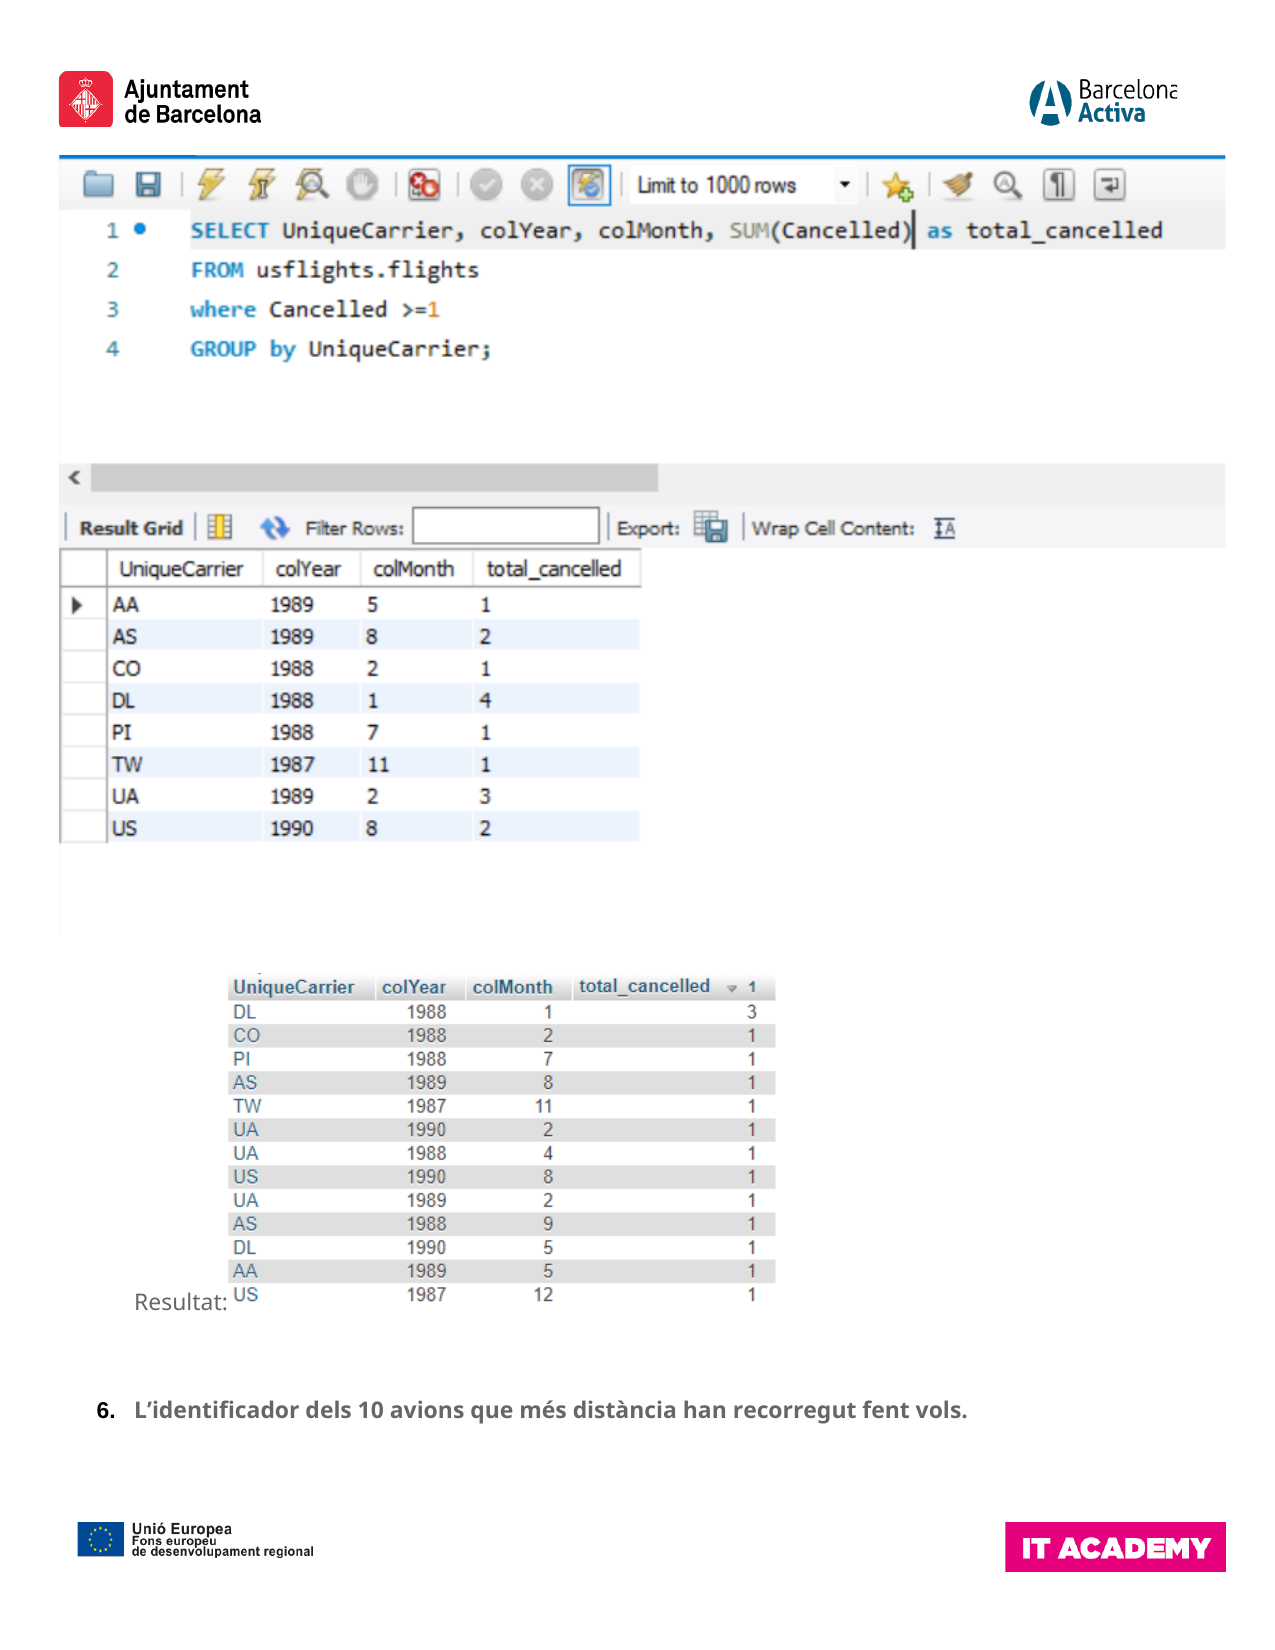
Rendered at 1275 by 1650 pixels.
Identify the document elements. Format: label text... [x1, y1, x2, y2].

picture [1005, 1522, 1226, 1572]
picture [58, 155, 1226, 933]
picture [58, 71, 1178, 127]
picture [77, 1522, 314, 1558]
picture [227, 973, 784, 1311]
list L’identificador dels 10 avions que més distància han recorregut fent vols. [96, 1394, 1226, 1425]
